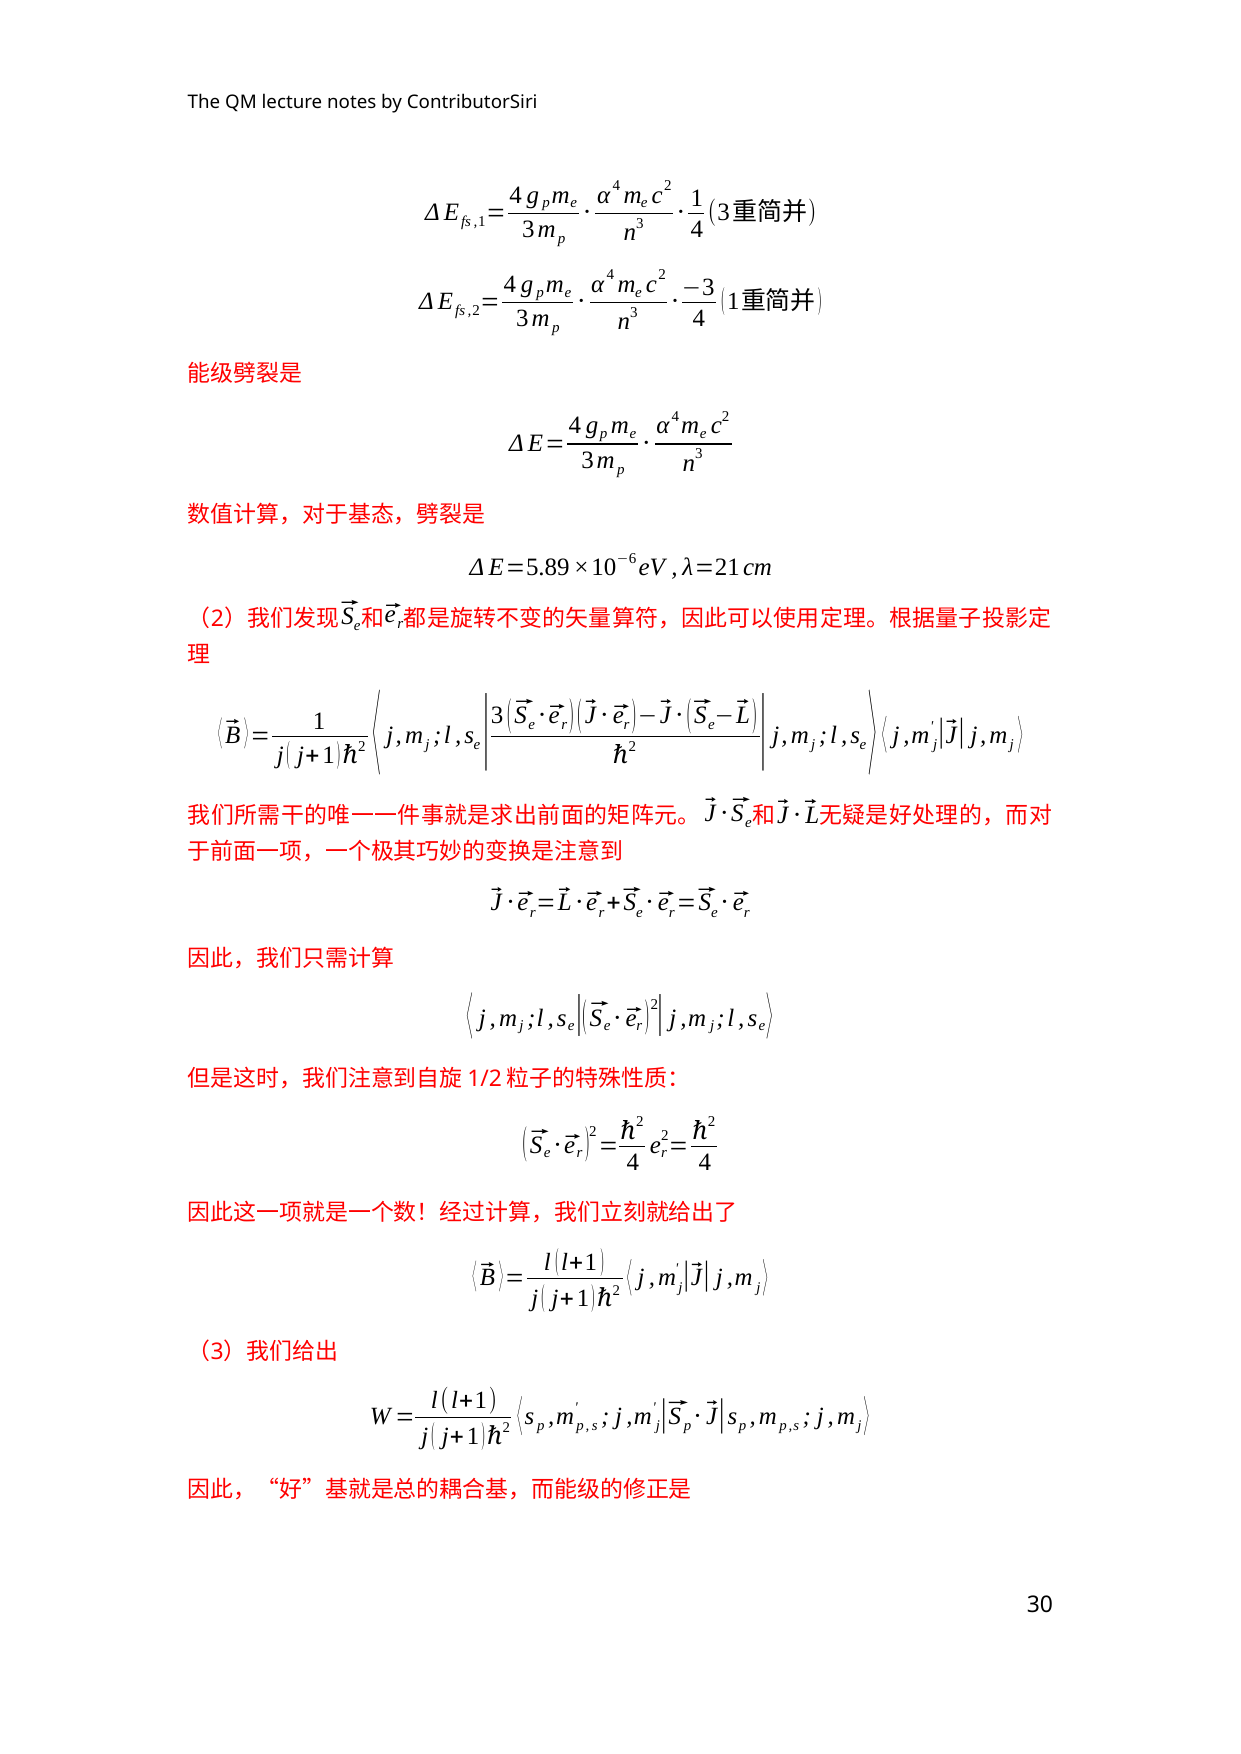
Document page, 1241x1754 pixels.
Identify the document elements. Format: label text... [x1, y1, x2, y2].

text 能级劈裂是 [187, 355, 1053, 388]
text 因此这一项就是一个数！经过计算，我们立刻就给出了 [187, 1194, 1053, 1227]
text 数值计算，对于基态，劈裂是 [187, 496, 1053, 529]
text 但是这时，我们注意到自旋1/2粒子的特殊性质： [187, 1060, 1053, 1093]
text 因此，我们只需计算 [187, 939, 1053, 973]
text 因此，“好”基就是总的耦合基，而能级的修正是 [187, 1471, 1053, 1504]
text （3）我们给出 [187, 1333, 1053, 1366]
text 我们所需干的唯一一件事就是求出前面的矩阵元。和无疑是好处理的，而对于前面一项，一个极其巧妙的变换是注意到 [187, 796, 1053, 866]
text （2）我们发现和都是旋转不变的矢量算符，因此可以使用定理。根据量子投影定理 [187, 599, 1053, 669]
